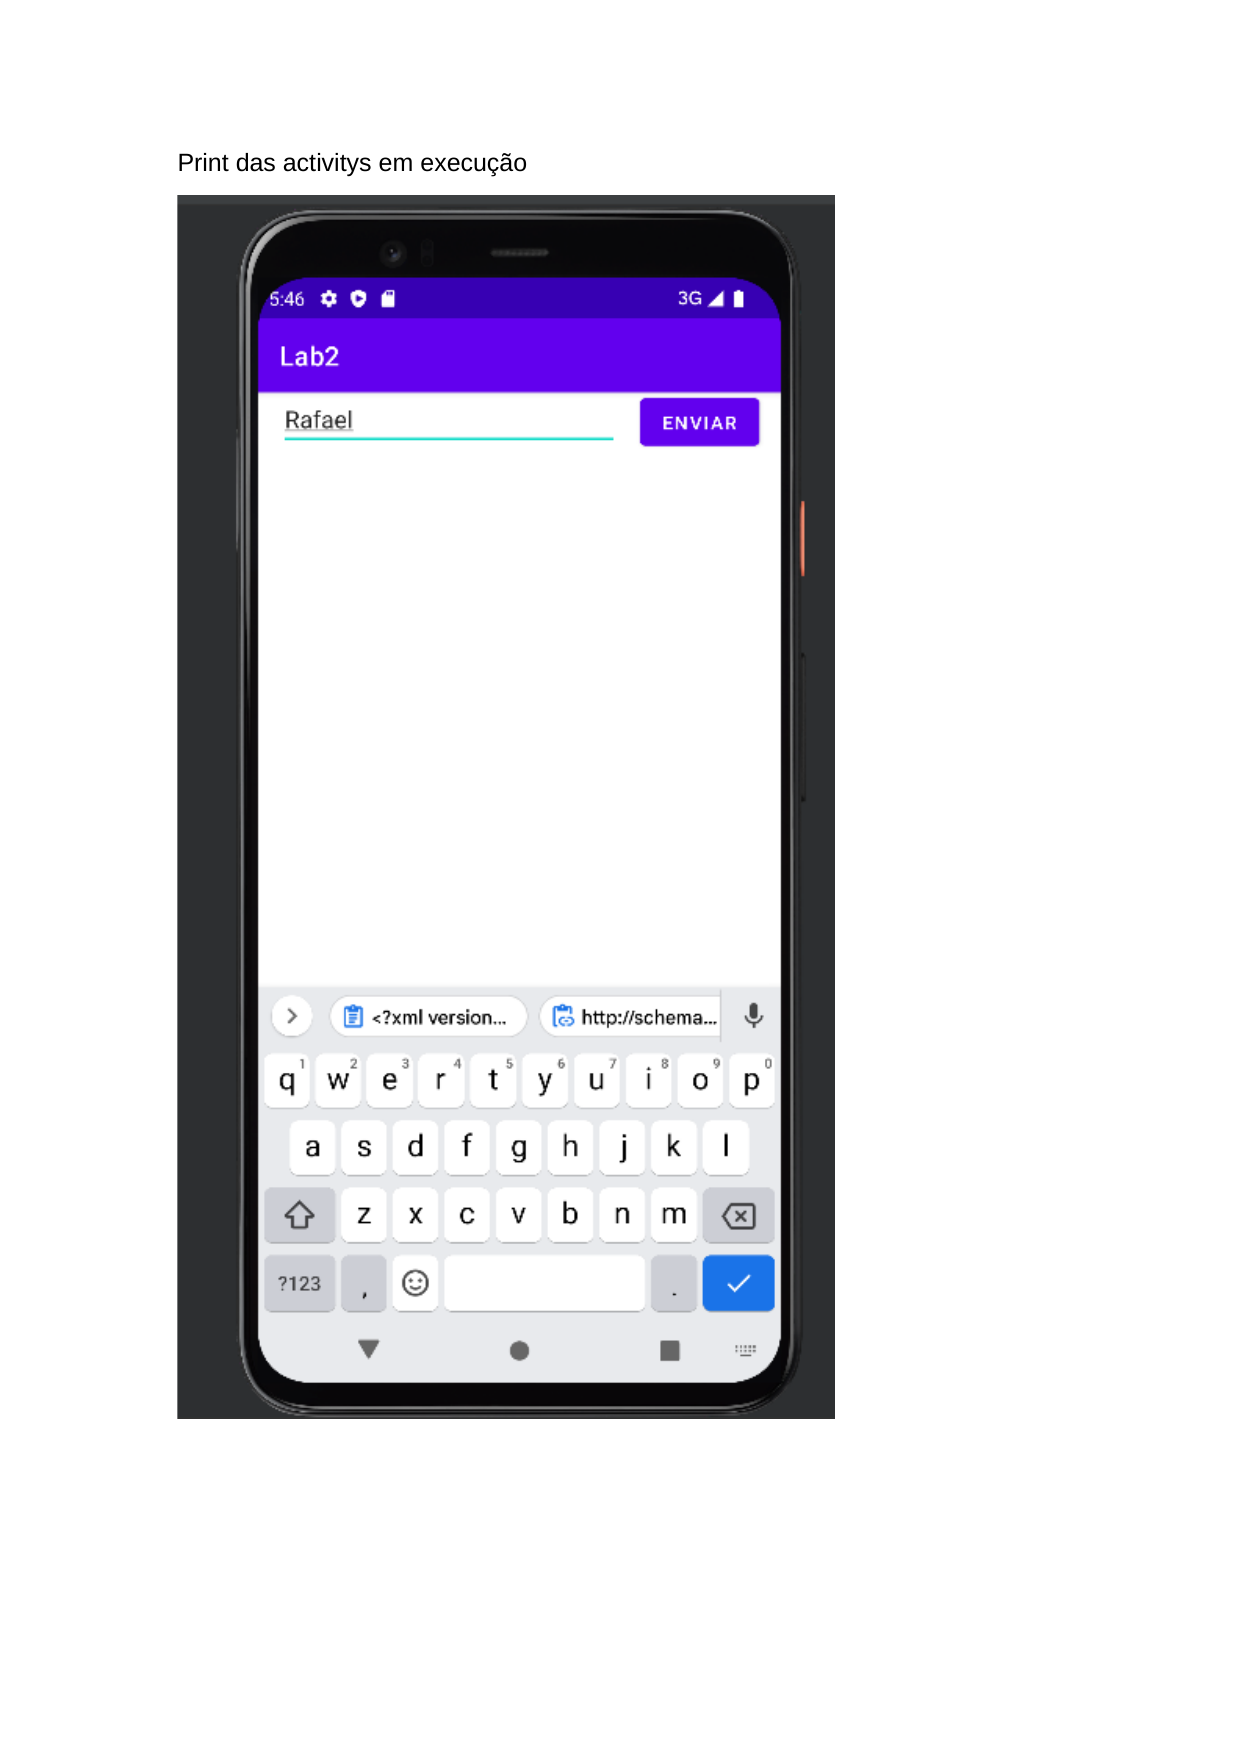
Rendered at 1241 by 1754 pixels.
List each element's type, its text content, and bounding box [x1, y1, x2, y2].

picture [177, 195, 835, 1419]
text Print das activitys em execução [177, 148, 1063, 176]
